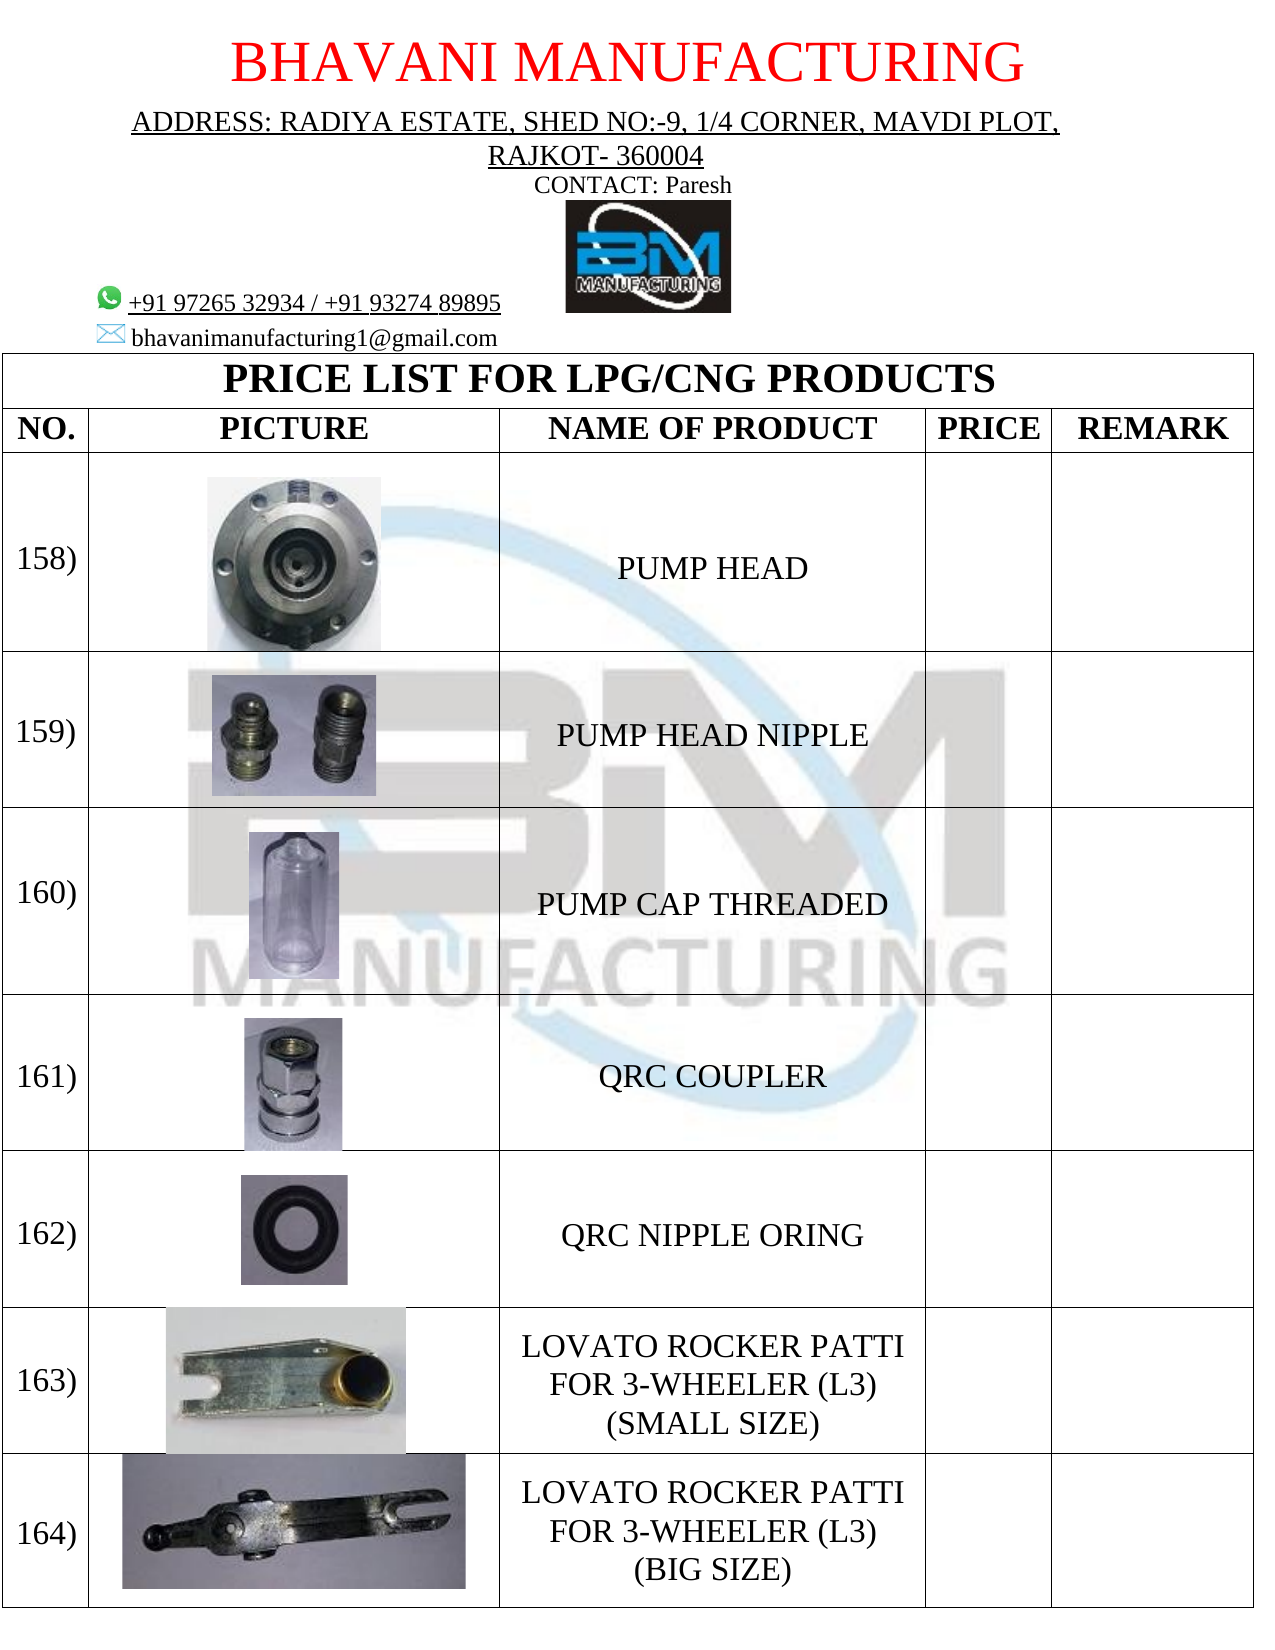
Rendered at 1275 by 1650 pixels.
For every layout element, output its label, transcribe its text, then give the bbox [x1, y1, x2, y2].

table_cell 162) [3, 1151, 88, 1307]
table_cell [1052, 995, 1253, 1150]
table_cell [89, 808, 499, 993]
table_cell [89, 453, 499, 651]
table_cell LOVATO ROCKER PATTI FOR 3-WHEELER (L3) (BIG SIZE) [500, 1454, 925, 1607]
table_cell [926, 652, 1051, 807]
picture [96, 284, 122, 310]
table_cell PRICE [926, 409, 1051, 452]
table_cell PICTURE [89, 409, 499, 452]
table_cell REMARK [1052, 409, 1253, 452]
table_cell [926, 1308, 1051, 1453]
table_cell QRC COUPLER [500, 995, 925, 1150]
table_cell [89, 1308, 165, 1453]
table_cell [406, 1308, 499, 1453]
text CONTACT: Paresh [131, 171, 1135, 199]
table_cell [1052, 652, 1253, 807]
table_cell 158) [3, 453, 88, 651]
table_cell PUMP CAP THREADED [500, 808, 925, 993]
table_cell QRC NIPPLE ORING [500, 1151, 925, 1307]
table_cell [926, 995, 1051, 1150]
picture [212, 675, 377, 796]
table_cell 164) [3, 1454, 88, 1607]
picture [122, 1307, 466, 1589]
table_cell [89, 1151, 499, 1307]
table_cell [89, 652, 499, 807]
table_cell [926, 453, 1051, 651]
table_cell PUMP HEAD [500, 453, 925, 651]
picture [207, 477, 381, 651]
picture [565, 200, 732, 313]
subtitle BHAVANI MANUFACTURING [131, 27, 1125, 94]
table_cell [926, 1151, 1051, 1307]
text +91 97265 32934 / +91 93274 89895 [128, 200, 1275, 318]
table_cell [926, 808, 1051, 993]
table_cell [1052, 1308, 1253, 1453]
table_cell [1052, 808, 1253, 993]
table_cell PUMP HEAD NIPPLE [500, 652, 925, 807]
picture [241, 1175, 348, 1285]
table_cell LOVATO ROCKER PATTI FOR 3-WHEELER (L3) (SMALL SIZE) [500, 1308, 925, 1453]
table_cell [89, 995, 499, 1150]
table_cell 160) [3, 808, 88, 993]
subtitle ADDRESS: RADIYA ESTATE, SHED NO:-9, 1/4 CORNER, MAVDI PLOT, RAJKOT- 360004 [131, 135, 1060, 171]
picture [244, 1018, 343, 1151]
table_cell 163) [3, 1308, 88, 1453]
subtitle ADDRESS: RADIYA ESTATE, SHED NO:-9, 1/4 CORNER, MAVDI PLOT, RAJKOT- 360004 [131, 104, 1060, 133]
table_header PRICE LIST FOR LPG/CNG PRODUCTS [3, 354, 1253, 408]
table_cell [1052, 1454, 1253, 1607]
table_cell 159) [3, 652, 88, 807]
table_cell [1052, 453, 1253, 651]
table_cell [926, 1454, 1051, 1607]
table_cell [1052, 1151, 1253, 1307]
picture [96, 324, 126, 343]
picture [249, 832, 340, 979]
table_cell NO. [3, 409, 88, 452]
text bhavanimanufacturing1@gmail.com [131, 323, 1275, 352]
table_cell 161) [3, 995, 88, 1150]
table_cell [89, 1454, 499, 1607]
table_cell NAME OF PRODUCT [500, 409, 925, 452]
